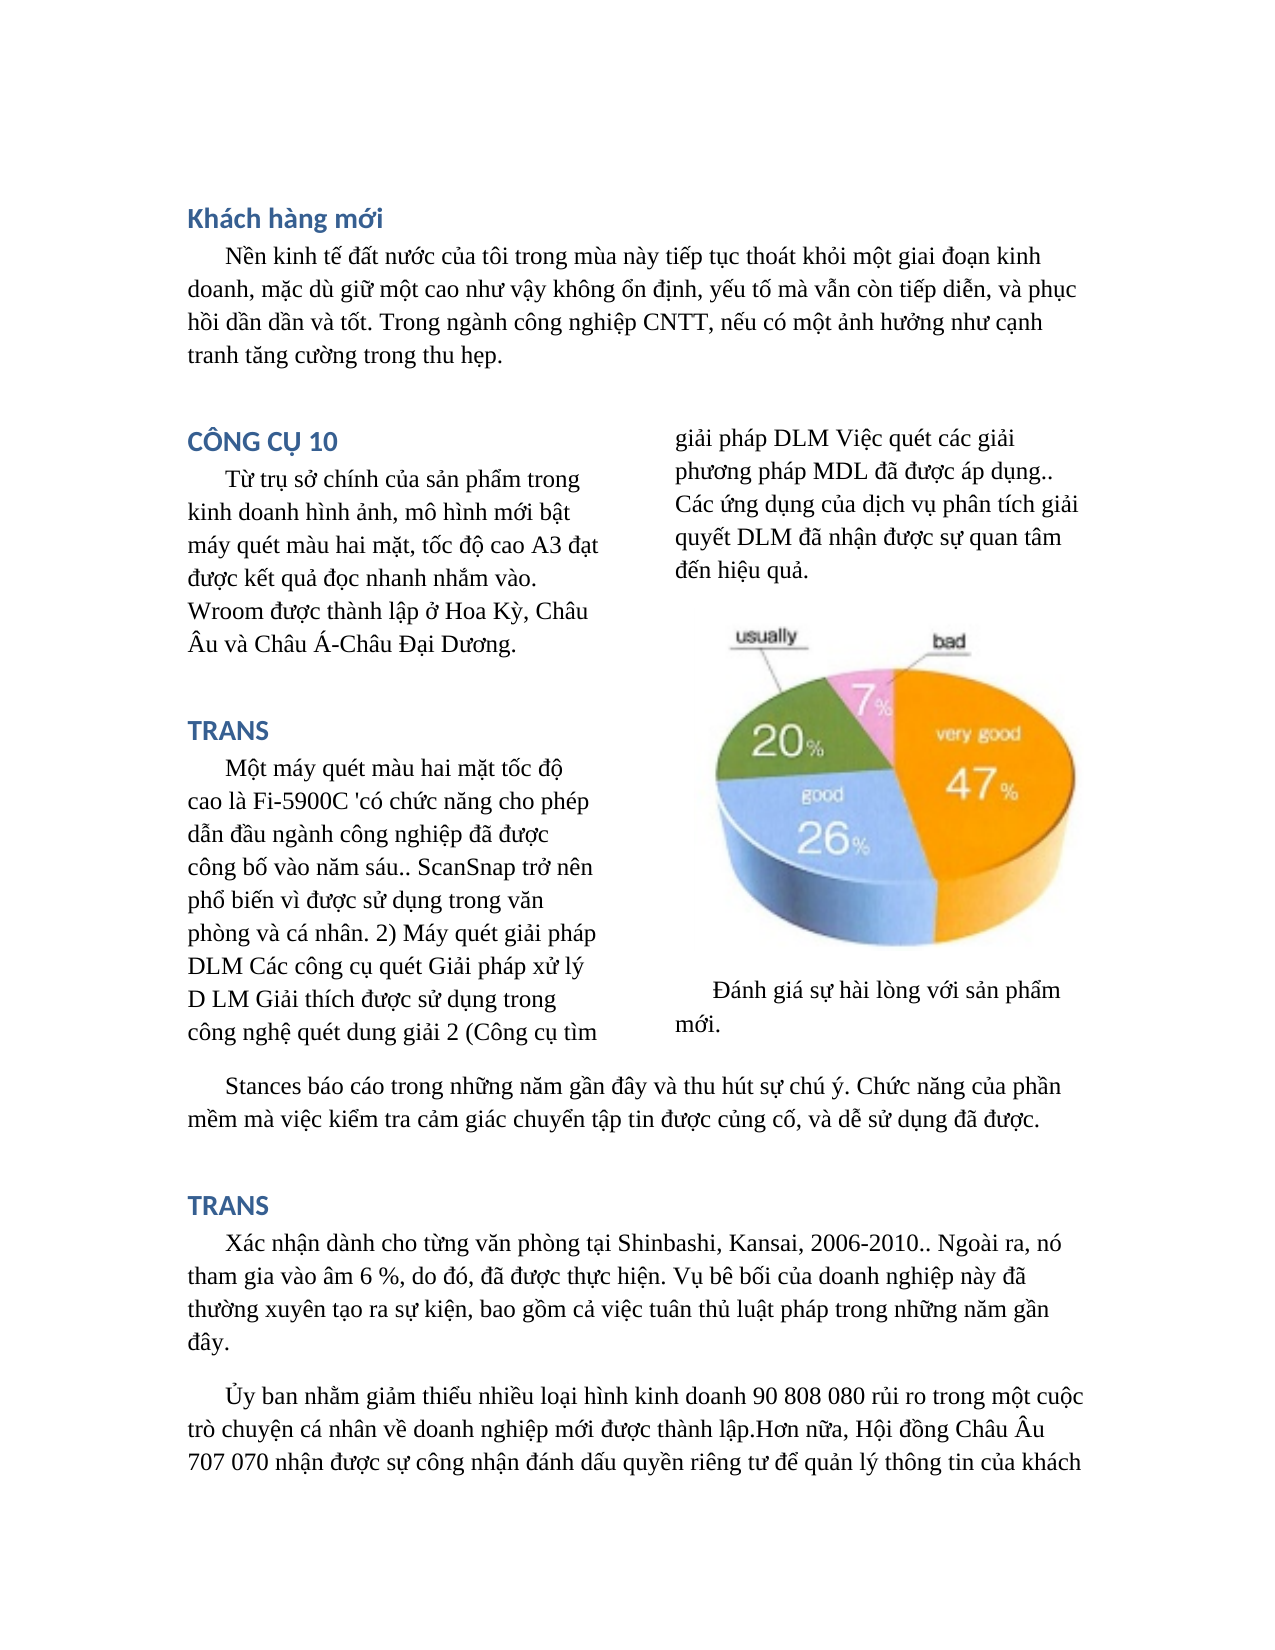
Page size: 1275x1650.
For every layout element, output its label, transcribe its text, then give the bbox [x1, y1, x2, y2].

text Một máy quét màu hai mặt tốc độ cao là Fi-5900C 'có chức năng cho phép dẫn đầu ngành công nghiệp đã được công bố vào năm sáu.. ScanSnap trở nên phổ biến vì được sử dụng trong văn phòng và cá nhân. 2) Máy quét giải pháp DLM Các công cụ quét Giải pháp xử lý D LM Giải thích được sử dụng trong công nghệ quét dung giải 2 (Công cụ tìm giải pháp DLM Việc quét các giải phương pháp MDL đã được áp dụng.. Các ứng dụng của dịch vụ phân tích giải quyết DLM đã nhận được sự quan tâm đến hiệu quả. [187, 753, 600, 1046]
text Xác nhận dành cho từng văn phòng tại Shinbashi, Kansai, 2006-2010.. Ngoài ra, nó tham gia vào âm 6 %, do đó, đã được thực hiện. Vụ bê bối của doanh nghiệp này đã thường xuyên tạo ra sự kiện, bao gồm cả việc tuân thủ luật pháp trong những năm gần đây. [187, 1228, 1087, 1356]
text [187, 1381, 1087, 1476]
text Stances báo cáo trong những năm gần đây và thu hút sự chú ý. Chức năng của phần mềm mà việc kiểm tra cảm giác chuyển tập tin được củng cố, và dễ sử dụng đã được. [187, 1071, 1087, 1133]
subtitle TRANS [187, 712, 600, 748]
subtitle CÔNG CỤ 10 [187, 423, 600, 459]
subtitle Khách hàng mới [187, 200, 1087, 236]
picture [693, 608, 1084, 951]
text Từ trụ sở chính của sản phẩm trong kinh doanh hình ảnh, mô hình mới bật máy quét màu hai mặt, tốc độ cao A3 đạt được kết quả đọc nhanh nhắm vào. Wroom được thành lập ở Hoa Kỳ, Châu Âu và Châu Á-Châu Đại Dương. [187, 464, 600, 658]
text Một máy quét màu hai mặt tốc độ cao là Fi-5900C 'có chức năng cho phép dẫn đầu ngành công nghiệp đã được công bố vào năm sáu.. ScanSnap trở nên phổ biến vì được sử dụng trong văn phòng và cá nhân. 2) Máy quét giải pháp DLM Các công cụ quét Giải pháp xử lý D LM Giải thích được sử dụng trong công nghệ quét dung giải 2 (Công cụ tìm giải pháp DLM Việc quét các giải phương pháp MDL đã được áp dụng.. Các ứng dụng của dịch vụ phân tích giải quyết DLM đã nhận được sự quan tâm đến hiệu quả. [675, 423, 1087, 584]
text Nền kinh tế đất nước của tôi trong mùa này tiếp tục thoát khỏi một giai đoạn kinh doanh, mặc dù giữ một cao như vậy không ổn định, yếu tố mà vẫn còn tiếp diễn, và phục hồi dần dần và tốt. Trong ngành công nghiệp CNTT, nếu có một ảnh hưởng như cạnh tranh tăng cường trong thu hẹp. [187, 241, 1087, 369]
subtitle TRANS [187, 1187, 600, 1223]
text Đánh giá sự hài lòng với sản phẩm mới. [675, 976, 1087, 1037]
